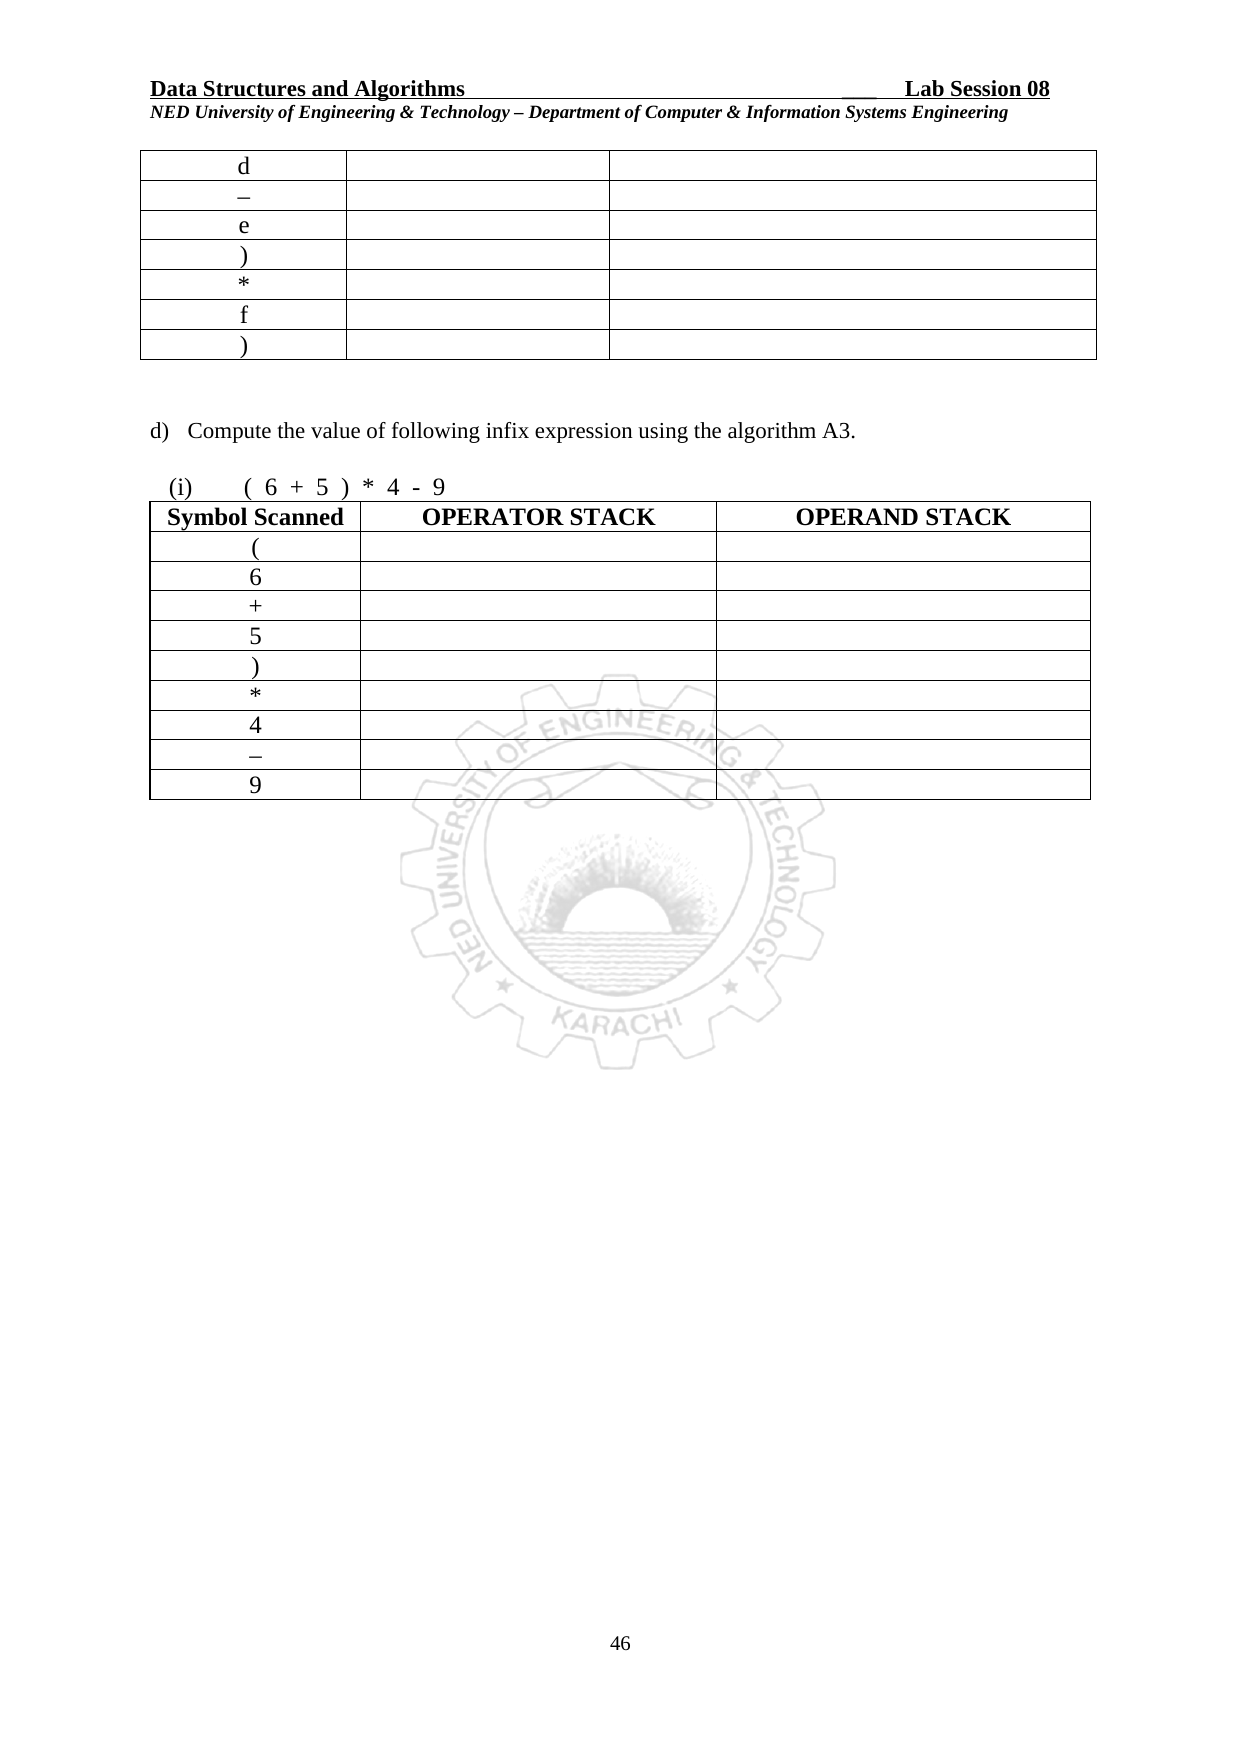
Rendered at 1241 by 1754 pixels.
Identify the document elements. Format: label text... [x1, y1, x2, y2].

table_cell [361, 532, 716, 561]
table_cell [717, 740, 1090, 769]
table_cell [717, 770, 1090, 799]
table_cell [361, 681, 716, 709]
table_cell 5 [151, 621, 360, 650]
table_cell e [141, 211, 346, 239]
table_cell [717, 532, 1090, 561]
table_cell [717, 591, 1090, 620]
table_cell [610, 330, 1096, 358]
table_cell [610, 240, 1096, 269]
table_cell [361, 711, 716, 739]
table_cell * [151, 681, 360, 709]
table_cell [610, 151, 1096, 180]
table_cell 9 [151, 770, 360, 799]
table_cell [717, 651, 1090, 680]
table_cell ( [151, 532, 360, 561]
table_cell ) [141, 330, 346, 358]
table_cell [347, 181, 609, 209]
table_cell – [151, 740, 360, 769]
table_cell – [141, 181, 346, 209]
table_cell [361, 740, 716, 769]
table_cell [361, 562, 716, 590]
table_cell ) [151, 651, 360, 680]
list Compute the value of following infix expression using the algorithm A3. [150, 417, 1090, 443]
table_cell [361, 651, 716, 680]
table_cell ) [141, 240, 346, 269]
table_header OPERATOR STACK [361, 502, 716, 531]
table_cell [610, 211, 1096, 239]
table_cell [610, 300, 1096, 329]
table_cell [717, 711, 1090, 739]
table_cell [347, 211, 609, 239]
table_cell d [141, 151, 346, 180]
table_cell [361, 770, 716, 799]
table_cell 4 [151, 711, 360, 739]
table_cell [347, 330, 609, 358]
table_header Symbol Scanned [151, 502, 360, 531]
table_cell [610, 270, 1096, 299]
table_cell + [151, 591, 360, 620]
table_cell [717, 621, 1090, 650]
table_cell [347, 240, 609, 269]
table_cell [717, 562, 1090, 590]
table_cell [361, 621, 716, 650]
table_cell [361, 591, 716, 620]
table_cell [347, 151, 609, 180]
table_cell * [141, 270, 346, 299]
table_cell [717, 681, 1090, 709]
table_cell f [141, 300, 346, 329]
table_cell [610, 181, 1096, 209]
table_cell [347, 270, 609, 299]
table_cell [347, 300, 609, 329]
table_cell 6 [151, 562, 360, 590]
list ( 6 + 5 ) * 4 - 9 [169, 472, 1090, 501]
table_header OPERAND STACK [717, 502, 1090, 531]
